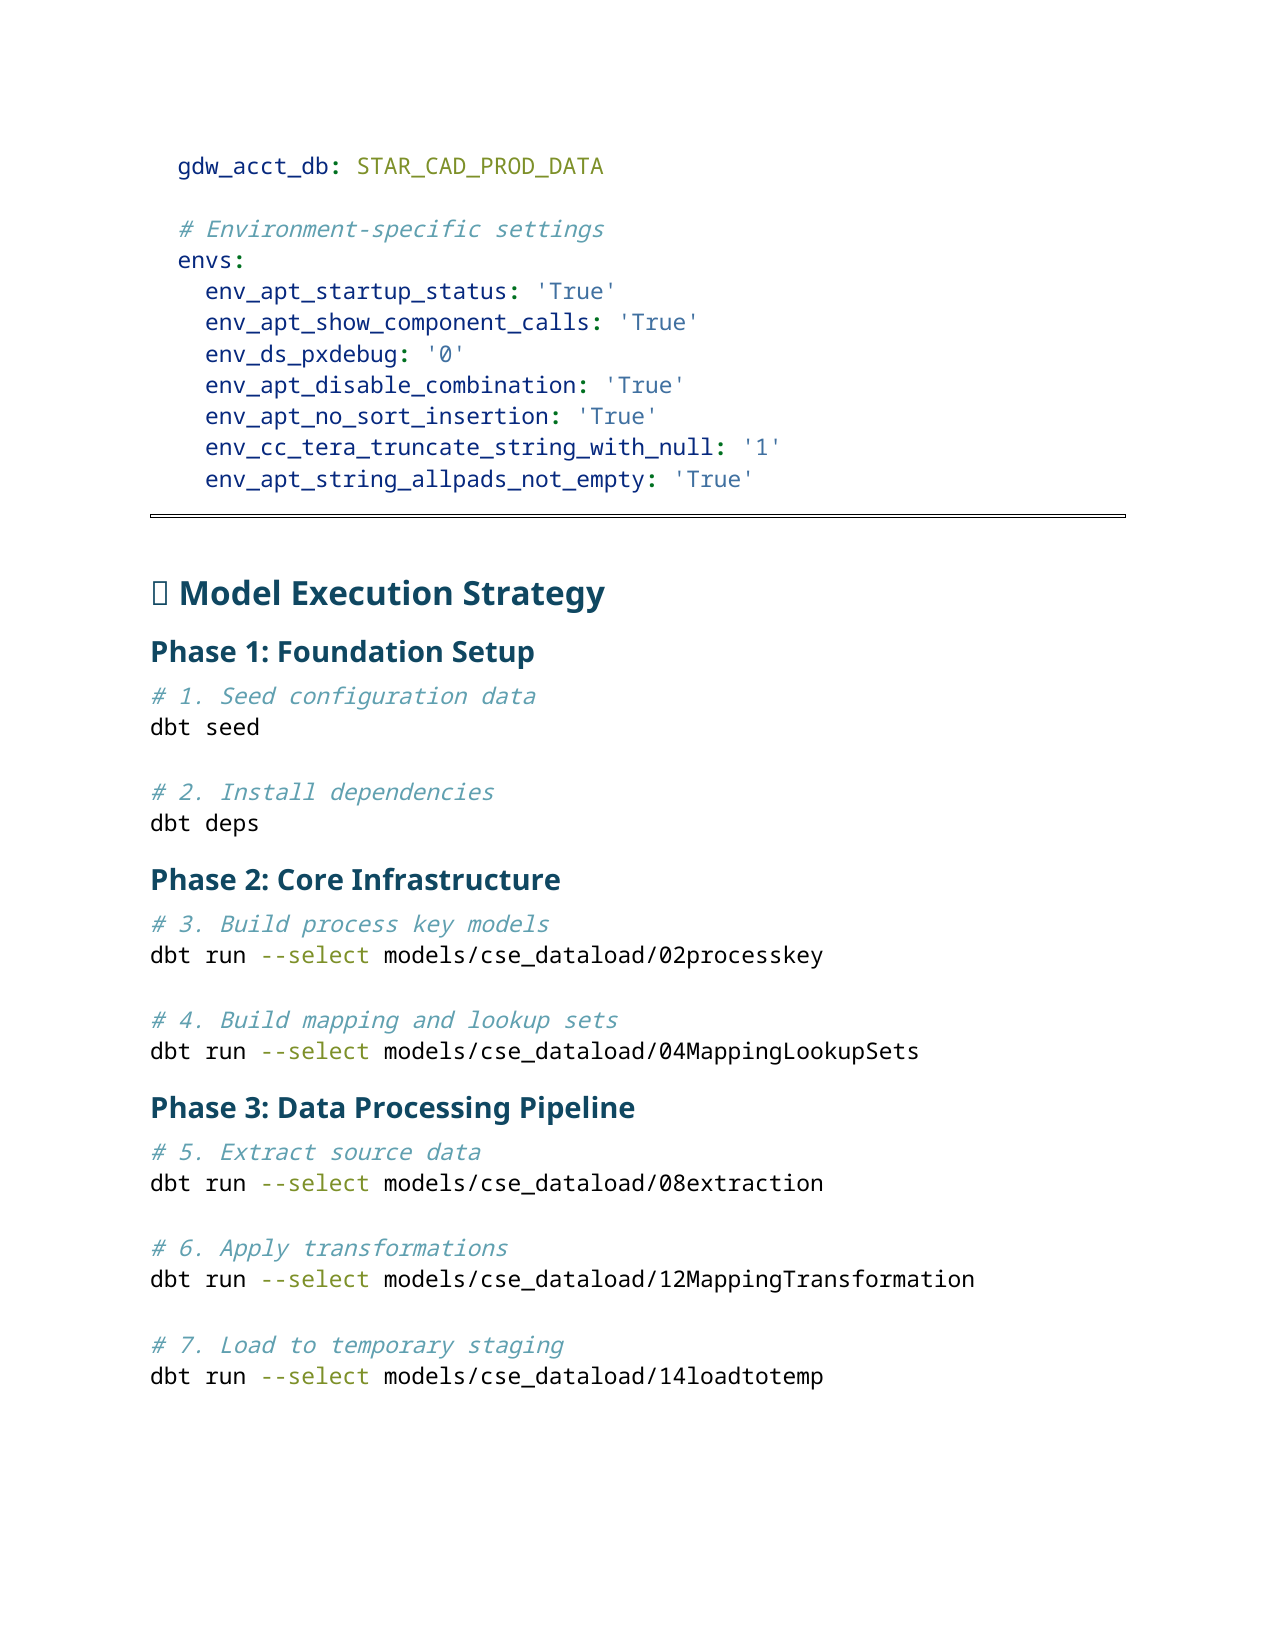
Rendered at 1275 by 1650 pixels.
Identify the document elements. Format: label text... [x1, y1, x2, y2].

subtitle Phase 3: Data Processing Pipeline [150, 1087, 1125, 1127]
subtitle Phase 1: Foundation Setup [150, 632, 1125, 671]
subtitle Phase 2: Core Infrastructure [150, 859, 1125, 899]
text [150, 150, 1125, 494]
subtitle 🎯 Model Execution Strategy [150, 569, 1125, 615]
text # 1. Seed configuration data dbt seed # 2. Install dependencies dbt deps [150, 679, 1125, 839]
text # 5. Extract source data dbt run --select models/cse_dataload/08extraction # 6. Apply transformations dbt run --select models/cse_dataload/12MappingTransformation # 7. Load to temporary staging dbt run --select models/cse_dataload/14loadtotemp [150, 1135, 1125, 1391]
text # 3. Build process key models dbt run --select models/cse_dataload/02processkey # 4. Build mapping and lookup sets dbt run --select models/cse_dataload/04MappingLookupSets [150, 907, 1125, 1067]
